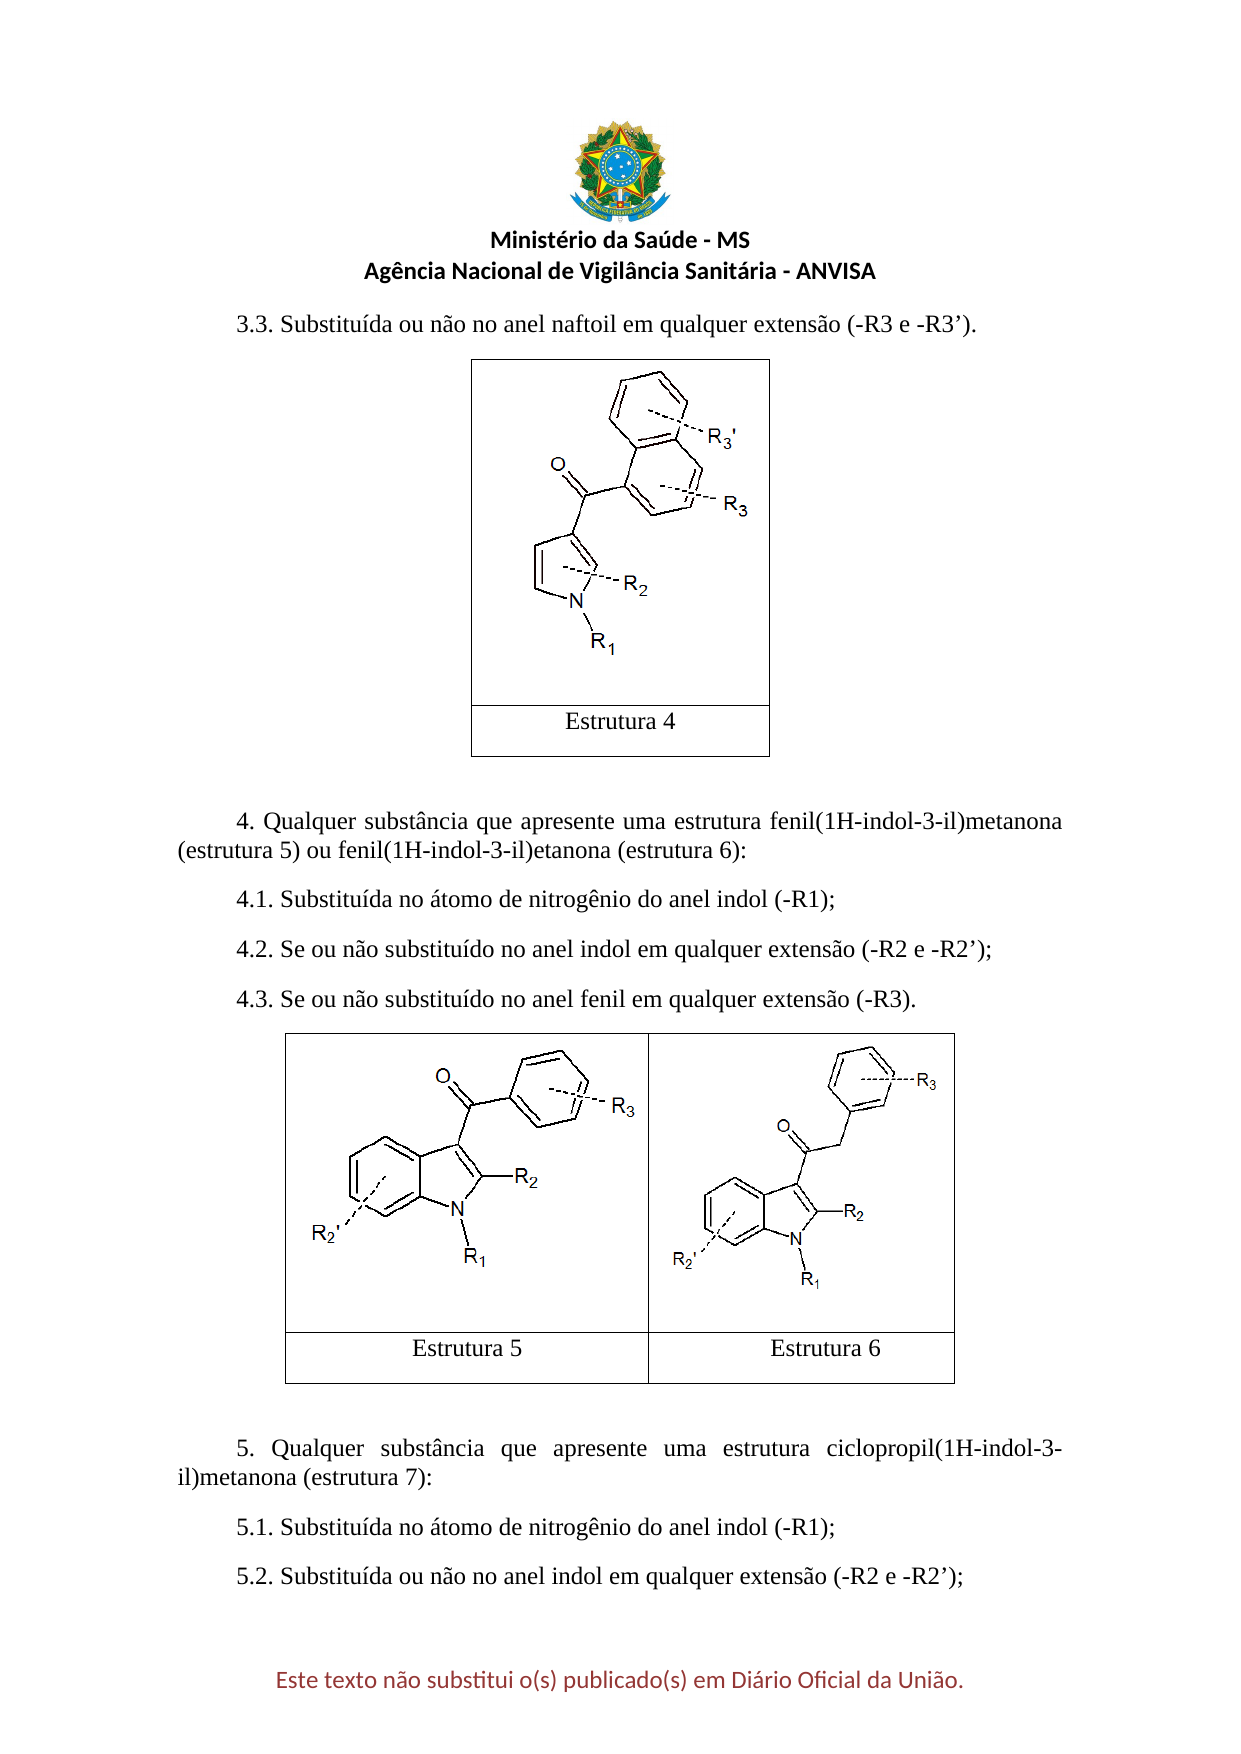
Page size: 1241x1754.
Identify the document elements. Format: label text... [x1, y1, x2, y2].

list 4.3. Se ou não substituído no anel fenil em qualquer extensão (-R3). [177, 984, 1063, 1012]
table_cell Estrutura 5 [286, 1333, 648, 1383]
table_header [649, 1034, 954, 1332]
picture [482, 360, 758, 664]
table_header [286, 1034, 648, 1332]
picture [566, 118, 674, 225]
list 5. Qualquer substância que apresente uma estrutura ciclopropil(1H-indol-3-il)metanona (estrutura 7): [177, 1433, 1063, 1491]
table_header [472, 360, 769, 705]
list 5.1. Substituída no átomo de nitrogênio do anel indol (-R1); [177, 1512, 1063, 1541]
table_cell Estrutura 4 [472, 706, 769, 756]
list 3.3. Substituída ou não no anel naftoil em qualquer extensão (-R3 e -R3’). [177, 309, 1063, 338]
list 4.1. Substituída no átomo de nitrogênio do anel indol (-R1); [177, 884, 1063, 913]
list 4.2. Se ou não substituído no anel indol em qualquer extensão (-R2 e -R2’); [177, 934, 1063, 963]
list 4. Qualquer substância que apresente uma estrutura fenil(1H-indol-3-il)metanona (estrutura 5) ou fenil(1H-indol-3-il)etanona (estrutura 6): [177, 806, 1063, 864]
list 5.2. Substituída ou não no anel indol em qualquer extensão (-R2 e -R2’); [177, 1561, 1063, 1590]
table_cell Estrutura 6 [649, 1333, 954, 1383]
picture [296, 1034, 638, 1274]
picture [660, 1034, 943, 1291]
